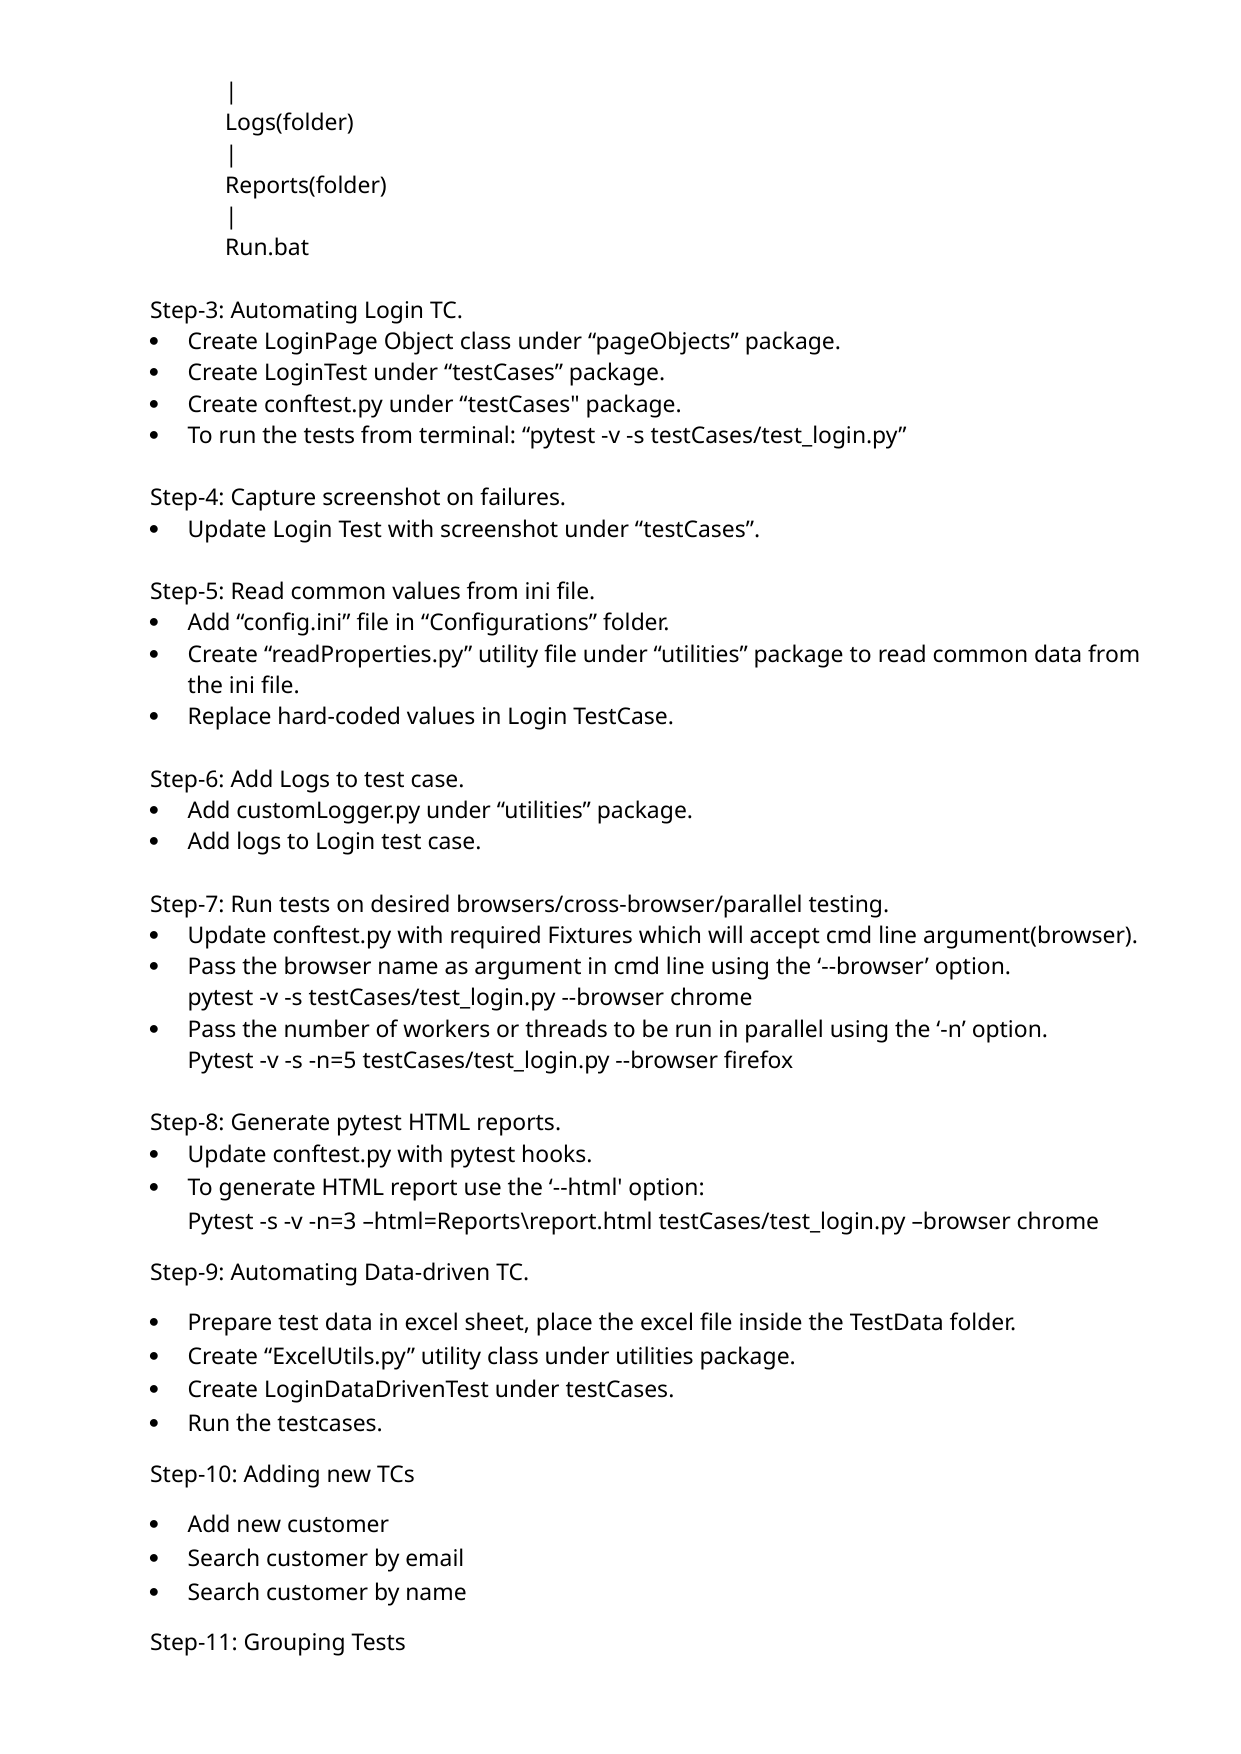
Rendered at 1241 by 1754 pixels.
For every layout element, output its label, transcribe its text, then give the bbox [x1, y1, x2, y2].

list Add “config.ini” file in “Configurations” folder. [150, 606, 1165, 637]
list Update conftest.py with pytest hooks. [150, 1137, 1165, 1169]
list Add customLogger.py under “utilities” package. [150, 794, 1165, 825]
text Step-4: Capture screenshot on failures. [150, 481, 1165, 512]
list Prepare test data in excel sheet, place the excel file inside the TestData folder. [150, 1306, 1165, 1337]
list Replace hard-coded values in Login TestCase. [150, 700, 1165, 731]
list Create “ExcelUtils.py” utility class under utilities package. [150, 1339, 1165, 1371]
list Pytest -s -v -n=3 –html=Reports\report.html testCases/test_login.py –browser chrome [187, 1205, 1165, 1236]
text Step-9: Automating Data-driven TC. [75, 1255, 1165, 1287]
text Step-5: Read common values from ini file. [150, 575, 1165, 606]
list Create conftest.py under “testCases" package. [150, 387, 1165, 419]
list Create LoginDataDrivenTest under testCases. [150, 1373, 1165, 1404]
list Pass the browser name as argument in cmd line using the ‘--browser’ option. [150, 950, 1165, 981]
list Pass the number of workers or threads to be run in parallel using the ‘-n’ option. [150, 1012, 1165, 1044]
list To generate HTML report use the ‘--html' option: [150, 1171, 1165, 1202]
list Create LoginTest under “testCases” package. [150, 356, 1165, 387]
text Step-6: Add Logs to test case. [150, 762, 1165, 794]
text Step-11: Grouping Tests [150, 1626, 1165, 1657]
text Pytest -v -s -n=5 testCases/test_login.py --browser firefox [187, 1044, 1165, 1075]
list Add new customer [150, 1508, 1165, 1539]
list Search customer by name [150, 1575, 1165, 1607]
list Search customer by email [150, 1542, 1165, 1573]
list Update conftest.py with required Fixtures which will accept cmd line argument(browser). [150, 919, 1165, 950]
text Step-3: Automating Login TC. [75, 294, 1165, 325]
text Step-8: Generate pytest HTML reports. [75, 1106, 1165, 1137]
text | [150, 137, 1165, 169]
text Run.bat [75, 231, 1165, 262]
text Step-10: Adding new TCs [150, 1457, 1165, 1489]
text | [75, 75, 1165, 106]
text Reports(folder) [75, 169, 1165, 200]
list Create LoginPage Object class under “pageObjects” package. [150, 325, 1165, 356]
list To run the tests from terminal: “pytest -v -s testCases/test_login.py” [150, 419, 1165, 450]
text pytest -v -s testCases/test_login.py --browser chrome [187, 981, 1165, 1012]
text | [75, 200, 1165, 231]
list Create “readProperties.py” utility file under “utilities” package to read common data from the ini file. [150, 637, 1165, 700]
list Add logs to Login test case. [150, 825, 1165, 856]
list Run the testcases. [150, 1407, 1165, 1438]
text Logs(folder) [75, 106, 1165, 137]
text Step-7: Run tests on desired browsers/cross-browser/parallel testing. [150, 887, 1165, 919]
list Update Login Test with screenshot under “testCases”. [150, 512, 1165, 544]
